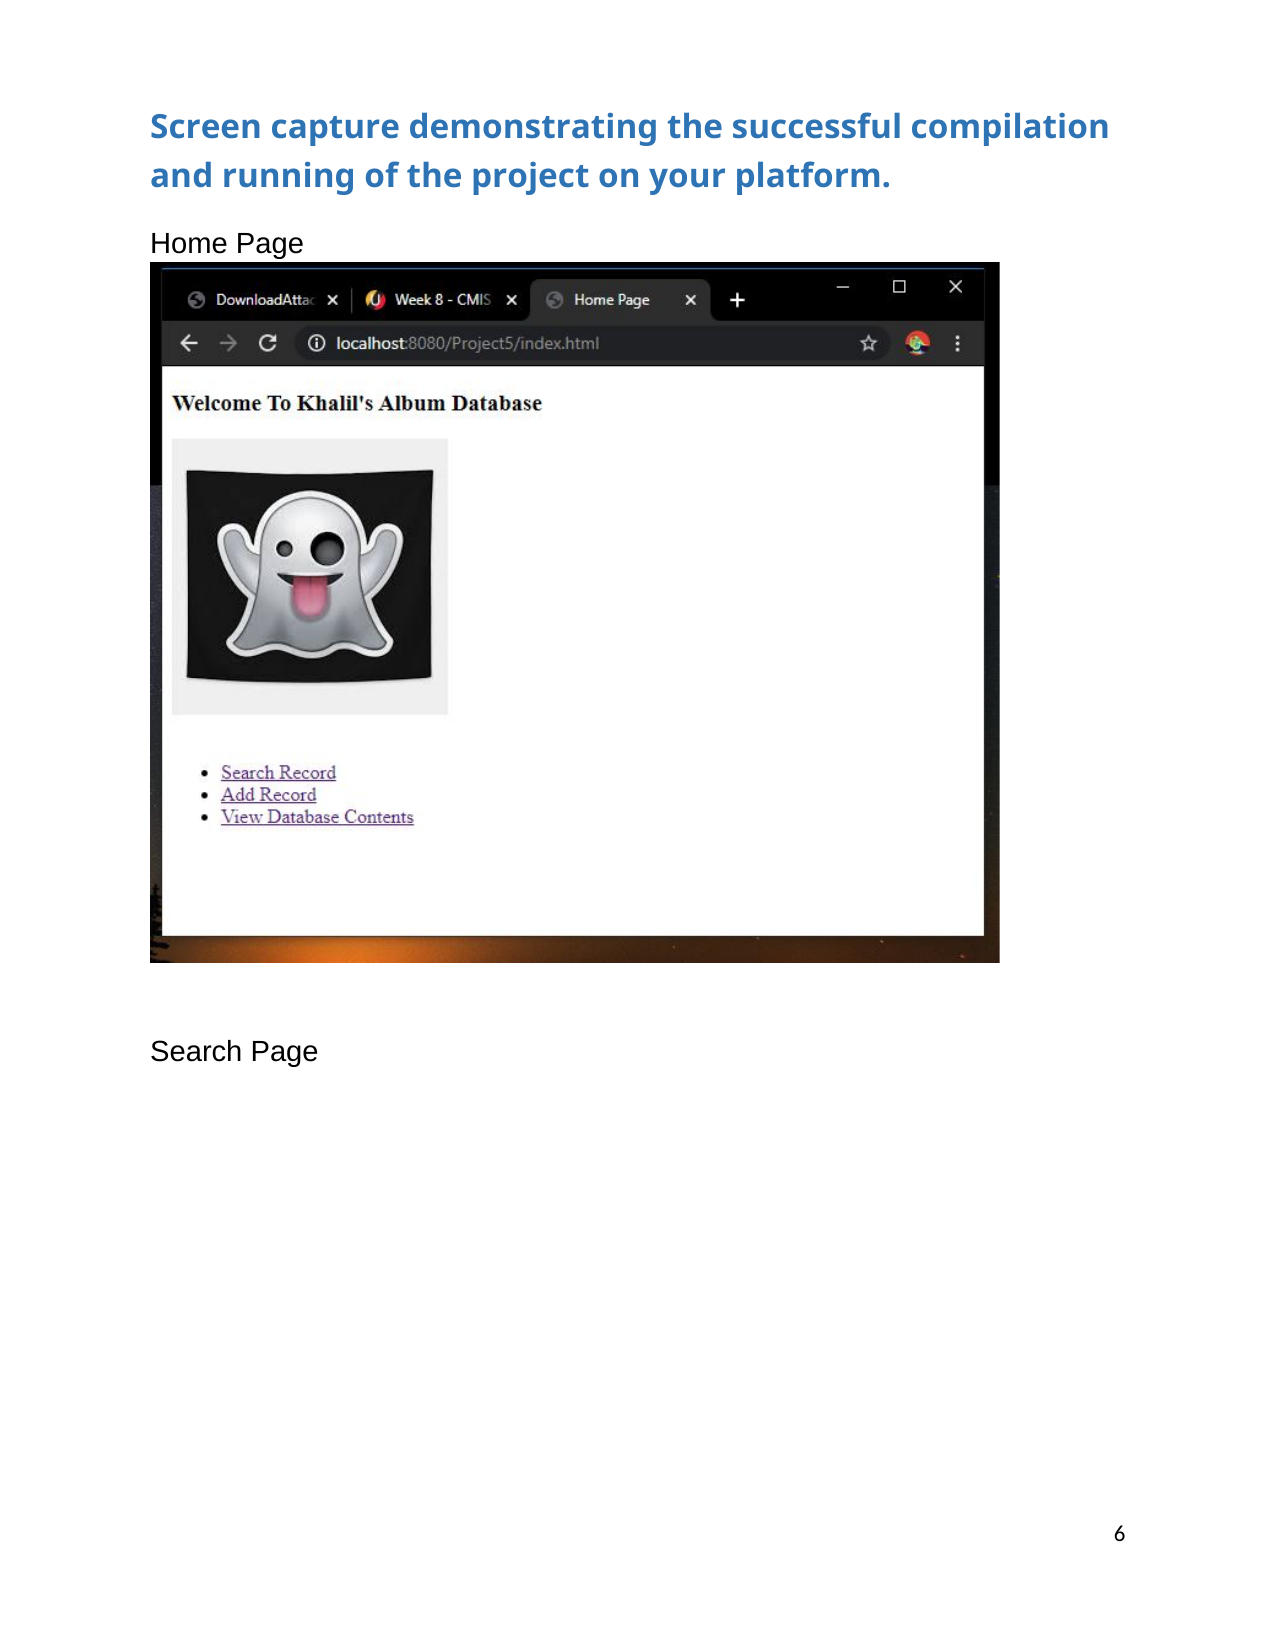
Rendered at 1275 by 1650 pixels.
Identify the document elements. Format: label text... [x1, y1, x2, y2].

picture [150, 262, 1000, 963]
subtitle Screen capture demonstrating the successful compilation and running of the project on your platform. [150, 103, 1125, 197]
text Search Page [150, 1034, 1125, 1067]
subtitle Home Page [150, 226, 1125, 259]
